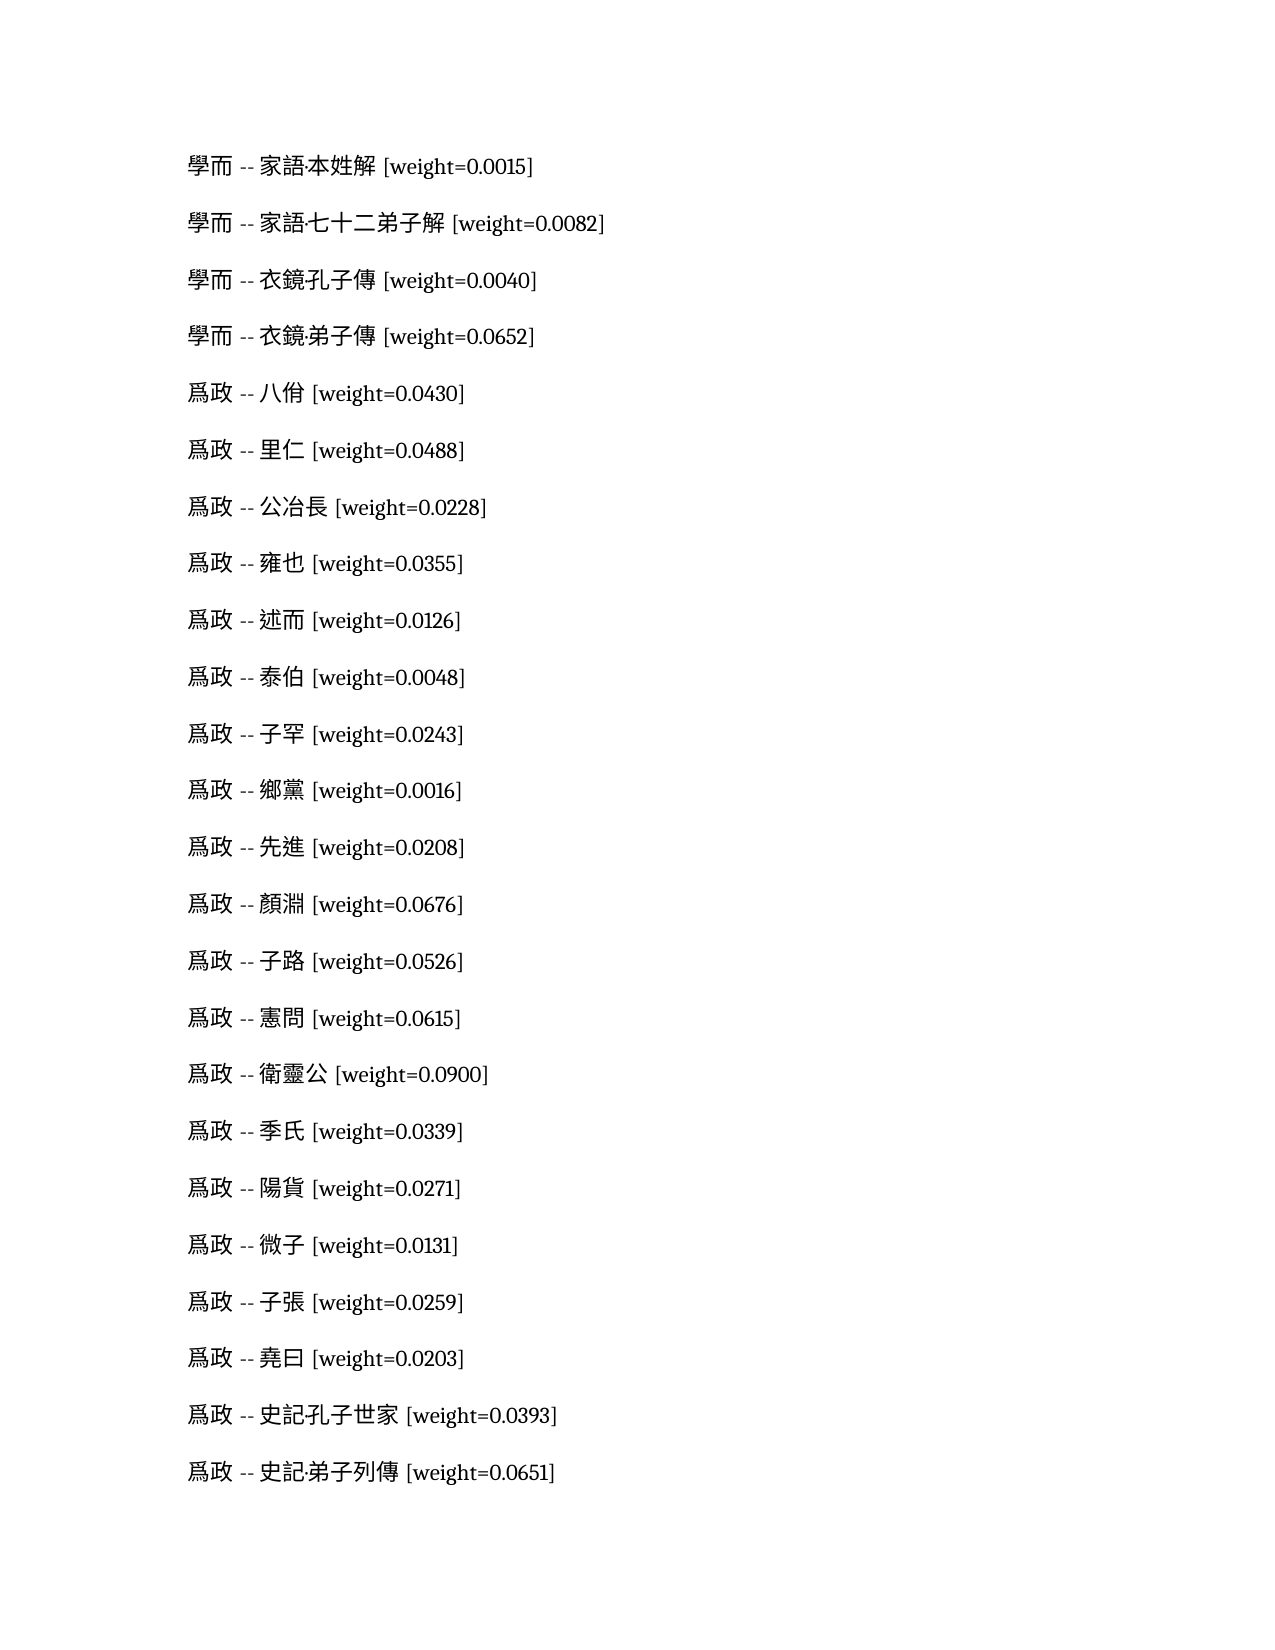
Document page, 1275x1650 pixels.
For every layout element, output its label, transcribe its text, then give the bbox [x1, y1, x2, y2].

text 爲政 -- 顏淵 [weight=0.0676] [187, 888, 1087, 919]
text 爲政 -- 衛靈公 [weight=0.0900] [187, 1058, 1087, 1089]
text 爲政 -- 堯曰 [weight=0.0203] [187, 1342, 1087, 1373]
text 爲政 -- 子張 [weight=0.0259] [187, 1285, 1087, 1317]
text 爲政 -- 史記·弟子列傳 [weight=0.0651] [187, 1456, 1087, 1487]
text 爲政 -- 史記·孔子世家 [weight=0.0393] [187, 1399, 1087, 1430]
text 爲政 -- 鄉黨 [weight=0.0016] [187, 774, 1087, 806]
text 學而 -- 衣鏡·弟子傳 [weight=0.0652] [187, 320, 1087, 352]
text 爲政 -- 雍也 [weight=0.0355] [187, 547, 1087, 579]
text 爲政 -- 泰伯 [weight=0.0048] [187, 661, 1087, 692]
text 爲政 -- 公冶長 [weight=0.0228] [187, 491, 1087, 522]
text 爲政 -- 八佾 [weight=0.0430] [187, 377, 1087, 408]
text 爲政 -- 微子 [weight=0.0131] [187, 1229, 1087, 1260]
text 學而 -- 家語·七十二弟子解 [weight=0.0082] [187, 207, 1087, 238]
text 爲政 -- 子罕 [weight=0.0243] [187, 718, 1087, 749]
text 學而 -- 衣鏡·孔子傳 [weight=0.0040] [187, 263, 1087, 295]
text 學而 -- 家語·本姓解 [weight=0.0015] [187, 150, 1087, 181]
text 爲政 -- 季氏 [weight=0.0339] [187, 1115, 1087, 1146]
text 爲政 -- 述而 [weight=0.0126] [187, 604, 1087, 635]
text 爲政 -- 先進 [weight=0.0208] [187, 831, 1087, 862]
text 爲政 -- 子路 [weight=0.0526] [187, 945, 1087, 976]
text 爲政 -- 里仁 [weight=0.0488] [187, 434, 1087, 465]
text 爲政 -- 憲問 [weight=0.0615] [187, 1002, 1087, 1033]
text 爲政 -- 陽貨 [weight=0.0271] [187, 1172, 1087, 1203]
